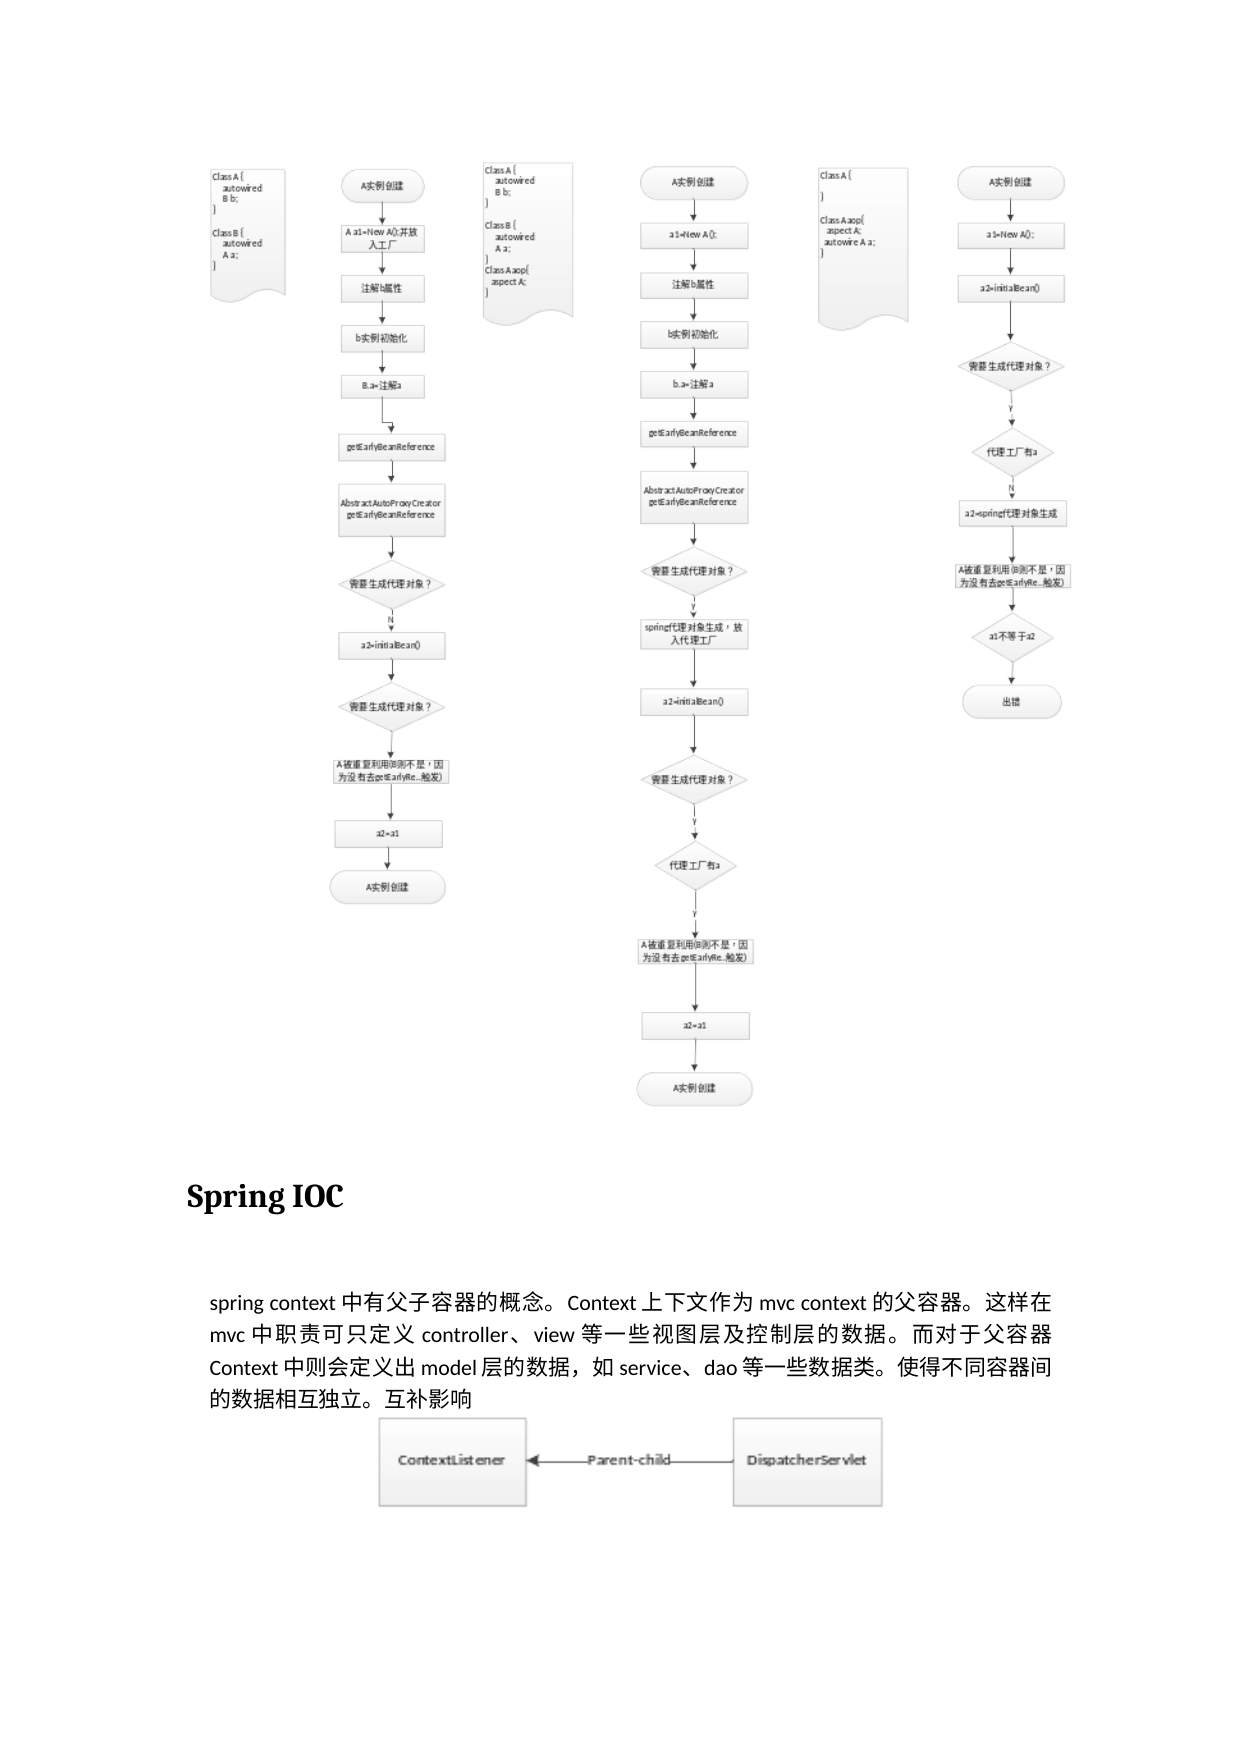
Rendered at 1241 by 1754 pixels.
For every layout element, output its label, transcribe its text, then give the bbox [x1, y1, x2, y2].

text spring context中有父子容器的概念。Context上下文作为mvc context的父容器。这样在mvc中职责可只定义controller、view等一些视图层及控制层的数据。而对于父容器Context中则会定义出model层的数据，如service、dao等一些数据类。使得不同容器间的数据相互独立。互补影响 [209, 1284, 1053, 1414]
subtitle Spring IOC [187, 1164, 1053, 1229]
